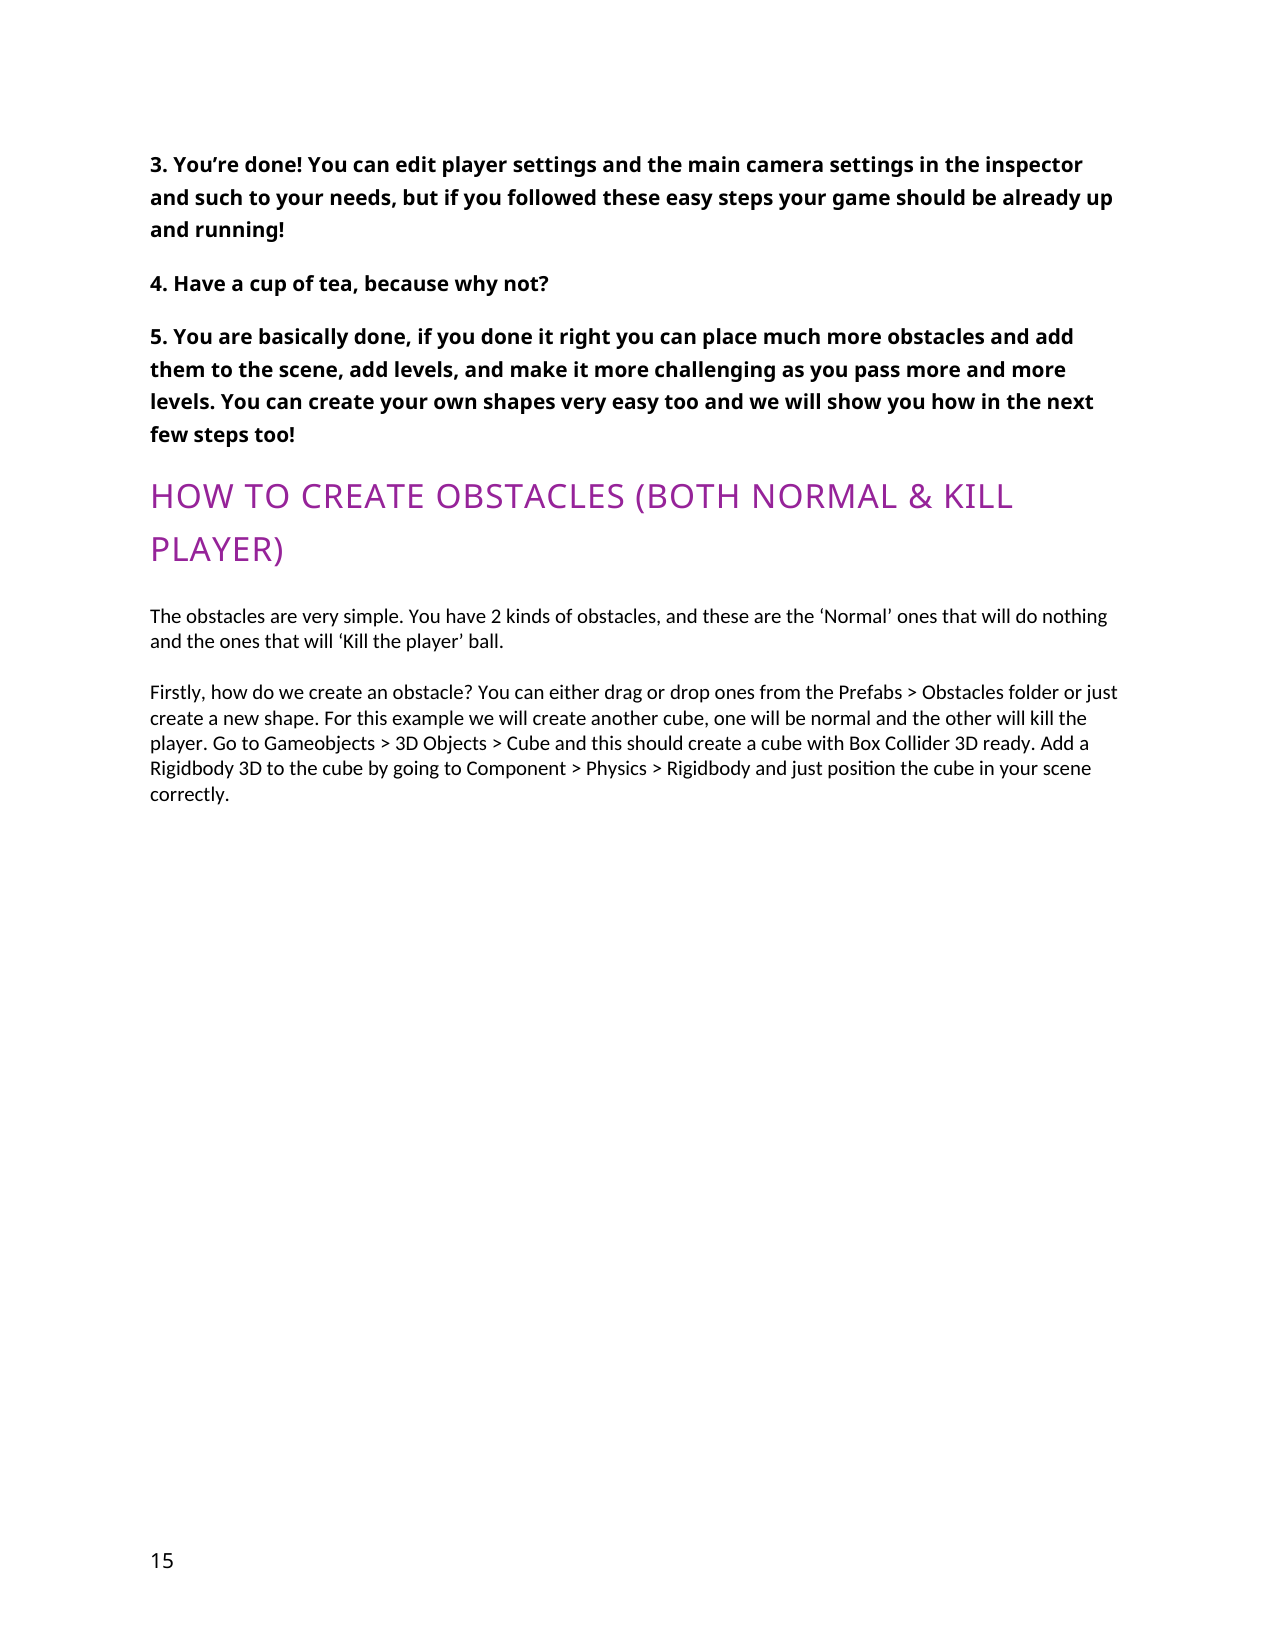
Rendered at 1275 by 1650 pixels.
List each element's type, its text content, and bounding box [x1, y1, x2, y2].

text 3. You’re done! You can edit player settings and the main camera settings in the inspector and such to your needs, but if you followed these easy steps your game should be already up and running! [150, 150, 1125, 244]
text The obstacles are very simple. You have 2 kinds of obstacles, and these are the ‘Normal’ ones that will do nothing and the ones that will ‘Kill the player’ ball. [150, 603, 1125, 654]
text 4. Have a cup of tea, because why not? [150, 269, 1125, 297]
text Firstly, how do we create an obstacle? You can either drag or drop ones from the Prefabs > Obstacles folder or just create a new shape. For this example we will create another cube, one will be normal and the other will kill the player. Go to Gameobjects > 3D Objects > Cube and this should create a cube with Box Collider 3D ready. Add a Rigidbody 3D to the cube by going to Component > Physics > Rigidbody and just position the cube in your scene correctly. [150, 679, 1125, 806]
title how to create obstacles (both normal & kill player) [150, 473, 1125, 571]
text 5. You are basically done, if you done it right you can place much more obstacles and add them to the scene, add levels, and make it more challenging as you pass more and more levels. You can create your own shapes very easy too and we will show you how in the next few steps too! [150, 322, 1125, 448]
